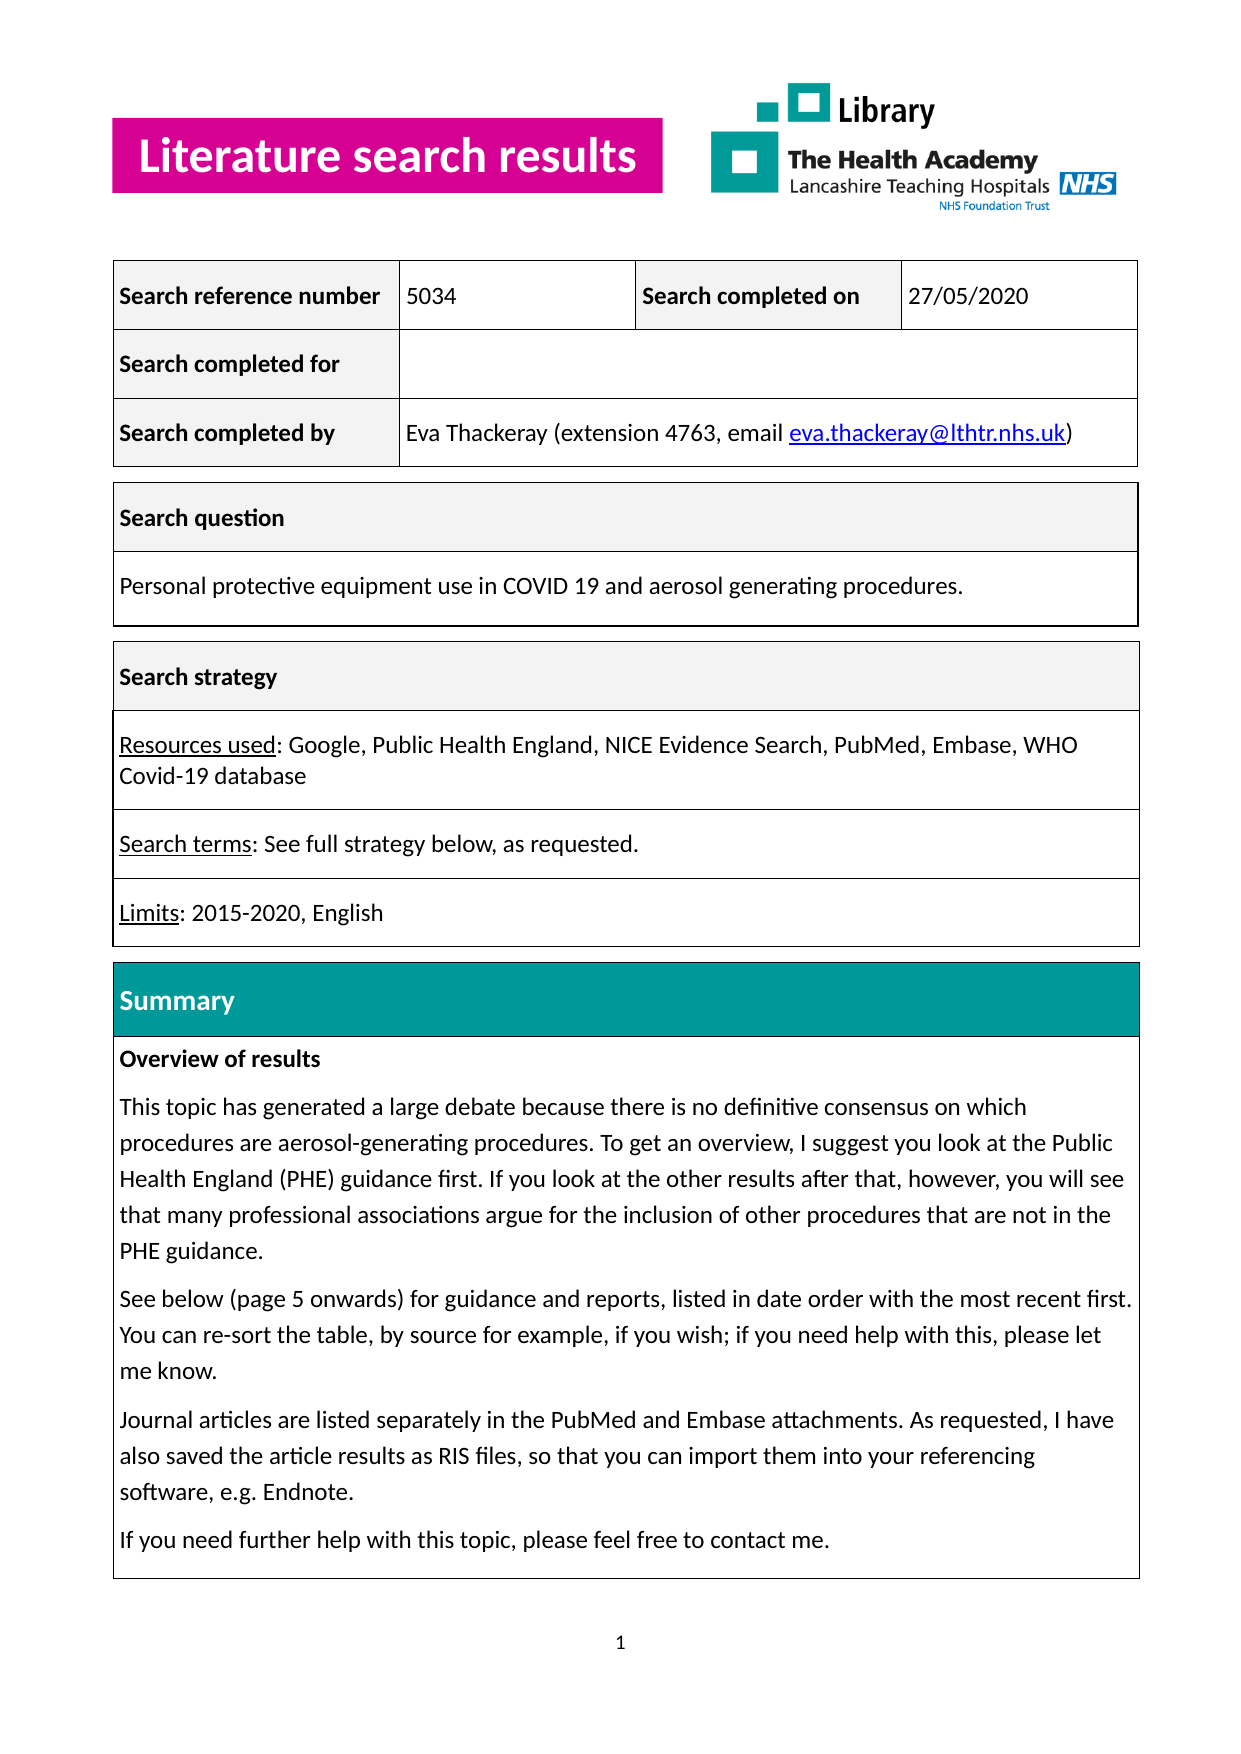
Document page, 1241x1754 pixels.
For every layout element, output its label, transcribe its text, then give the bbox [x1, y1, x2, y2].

table_cell [400, 330, 1137, 398]
table_header Search question [114, 483, 1137, 551]
table_cell Search terms: See full strategy below, as requested. [114, 810, 1139, 878]
table_cell Search completed for [114, 330, 399, 398]
table_header Summary [114, 963, 1139, 1036]
table_cell Resources used: Google, Public Health England, NICE Evidence Search, PubMed, Embase, WHO Covid-19 database [114, 711, 1139, 809]
table_cell Limits: 2015-2020, English [114, 879, 1139, 946]
table_header Search strategy [114, 642, 1139, 710]
table_cell Search completed by [114, 399, 399, 466]
table_header Search completed on [636, 261, 901, 329]
table_cell Eva Thackeray (extension 4763, email eva.thackeray@lthtr.nhs.uk) [400, 399, 1137, 466]
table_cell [114, 1037, 1139, 1578]
table_cell Personal protective equipment use in COVID 19 and aerosol generating procedures. [114, 552, 1137, 625]
picture [683, 75, 1127, 221]
table_header 5034 [400, 261, 635, 329]
table_header Search reference number [114, 261, 399, 329]
table_header 27/05/2020 [902, 261, 1137, 329]
